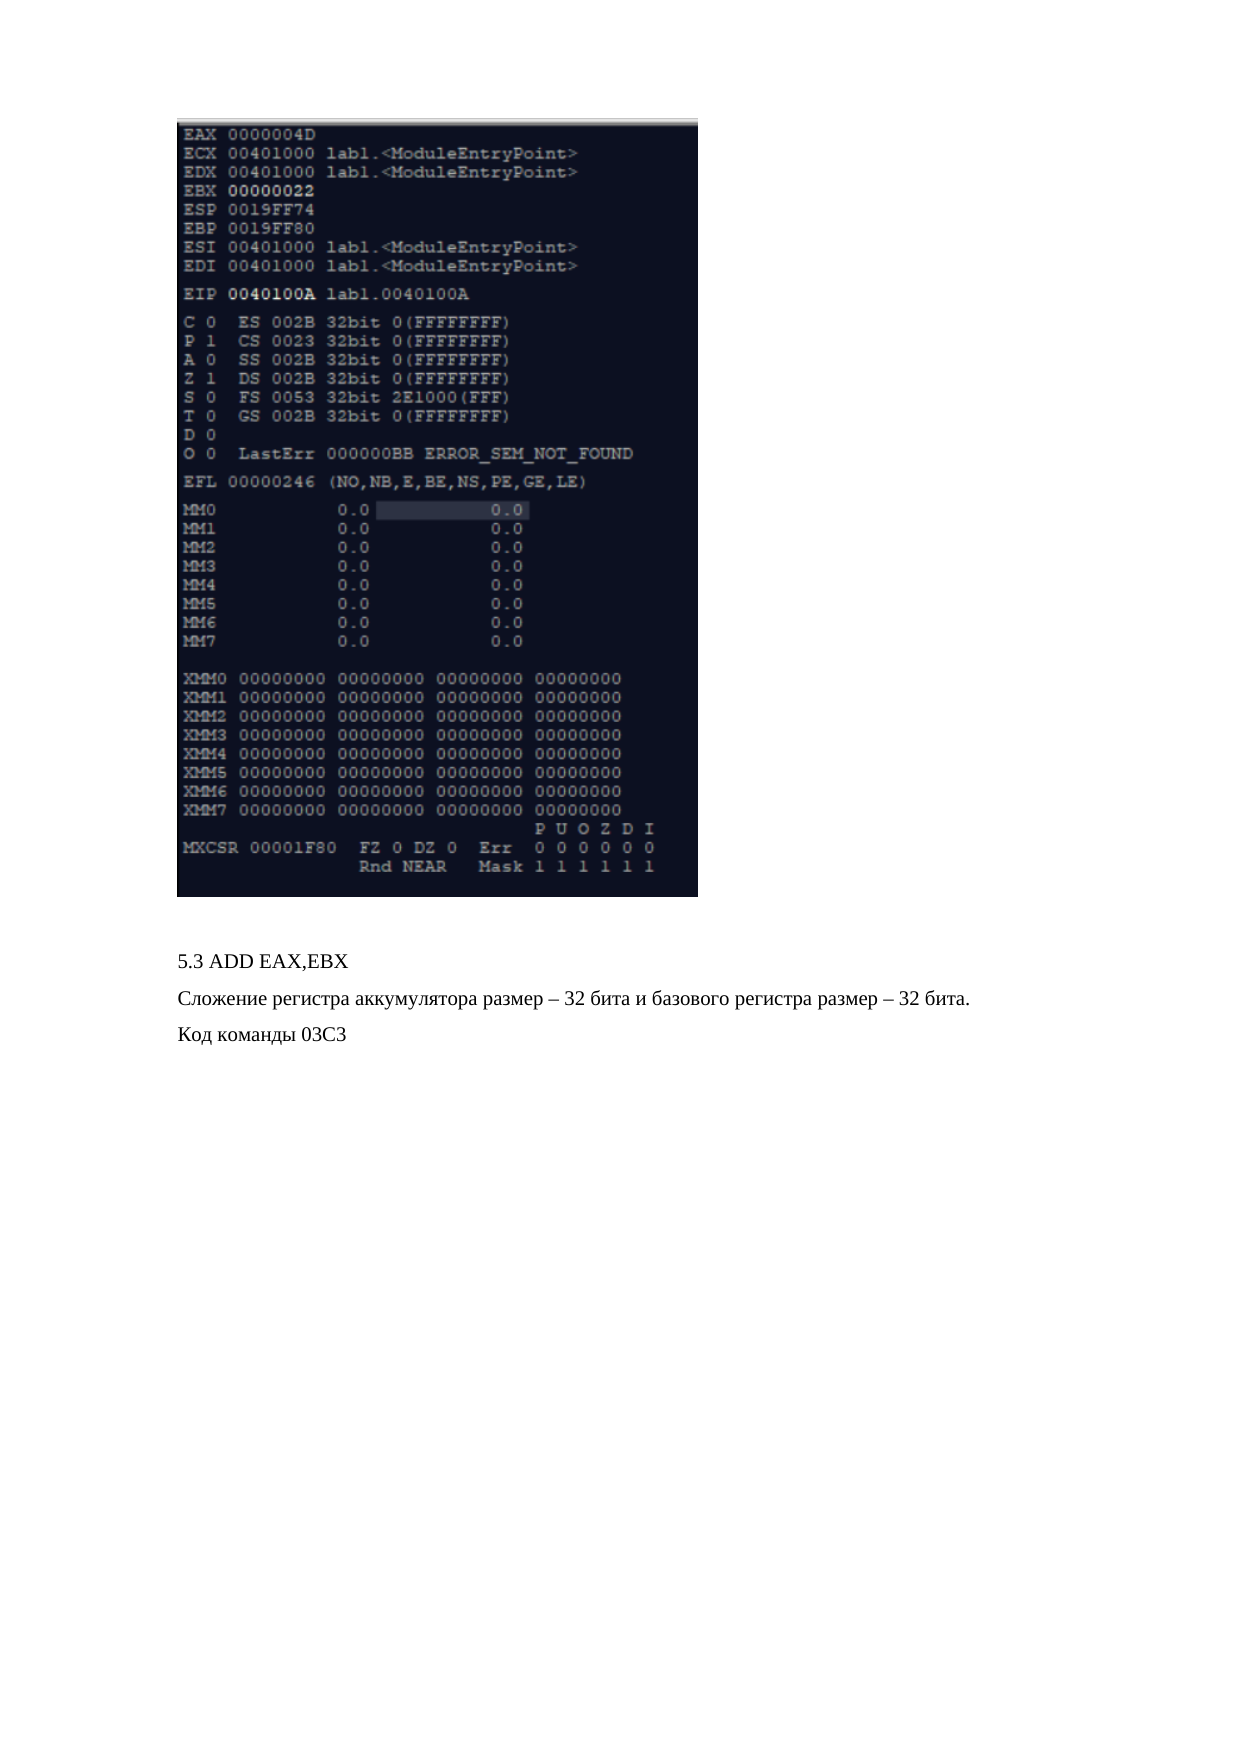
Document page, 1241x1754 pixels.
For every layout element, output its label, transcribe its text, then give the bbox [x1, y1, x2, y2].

picture [177, 118, 698, 897]
text 5.3 ADD EAX,EBX [177, 949, 1152, 973]
text Код команды 03С3 [177, 1022, 1152, 1046]
text Сложение регистра аккумулятора размер – 32 бита и базового регистра размер – 32 бита. [177, 986, 1152, 1009]
